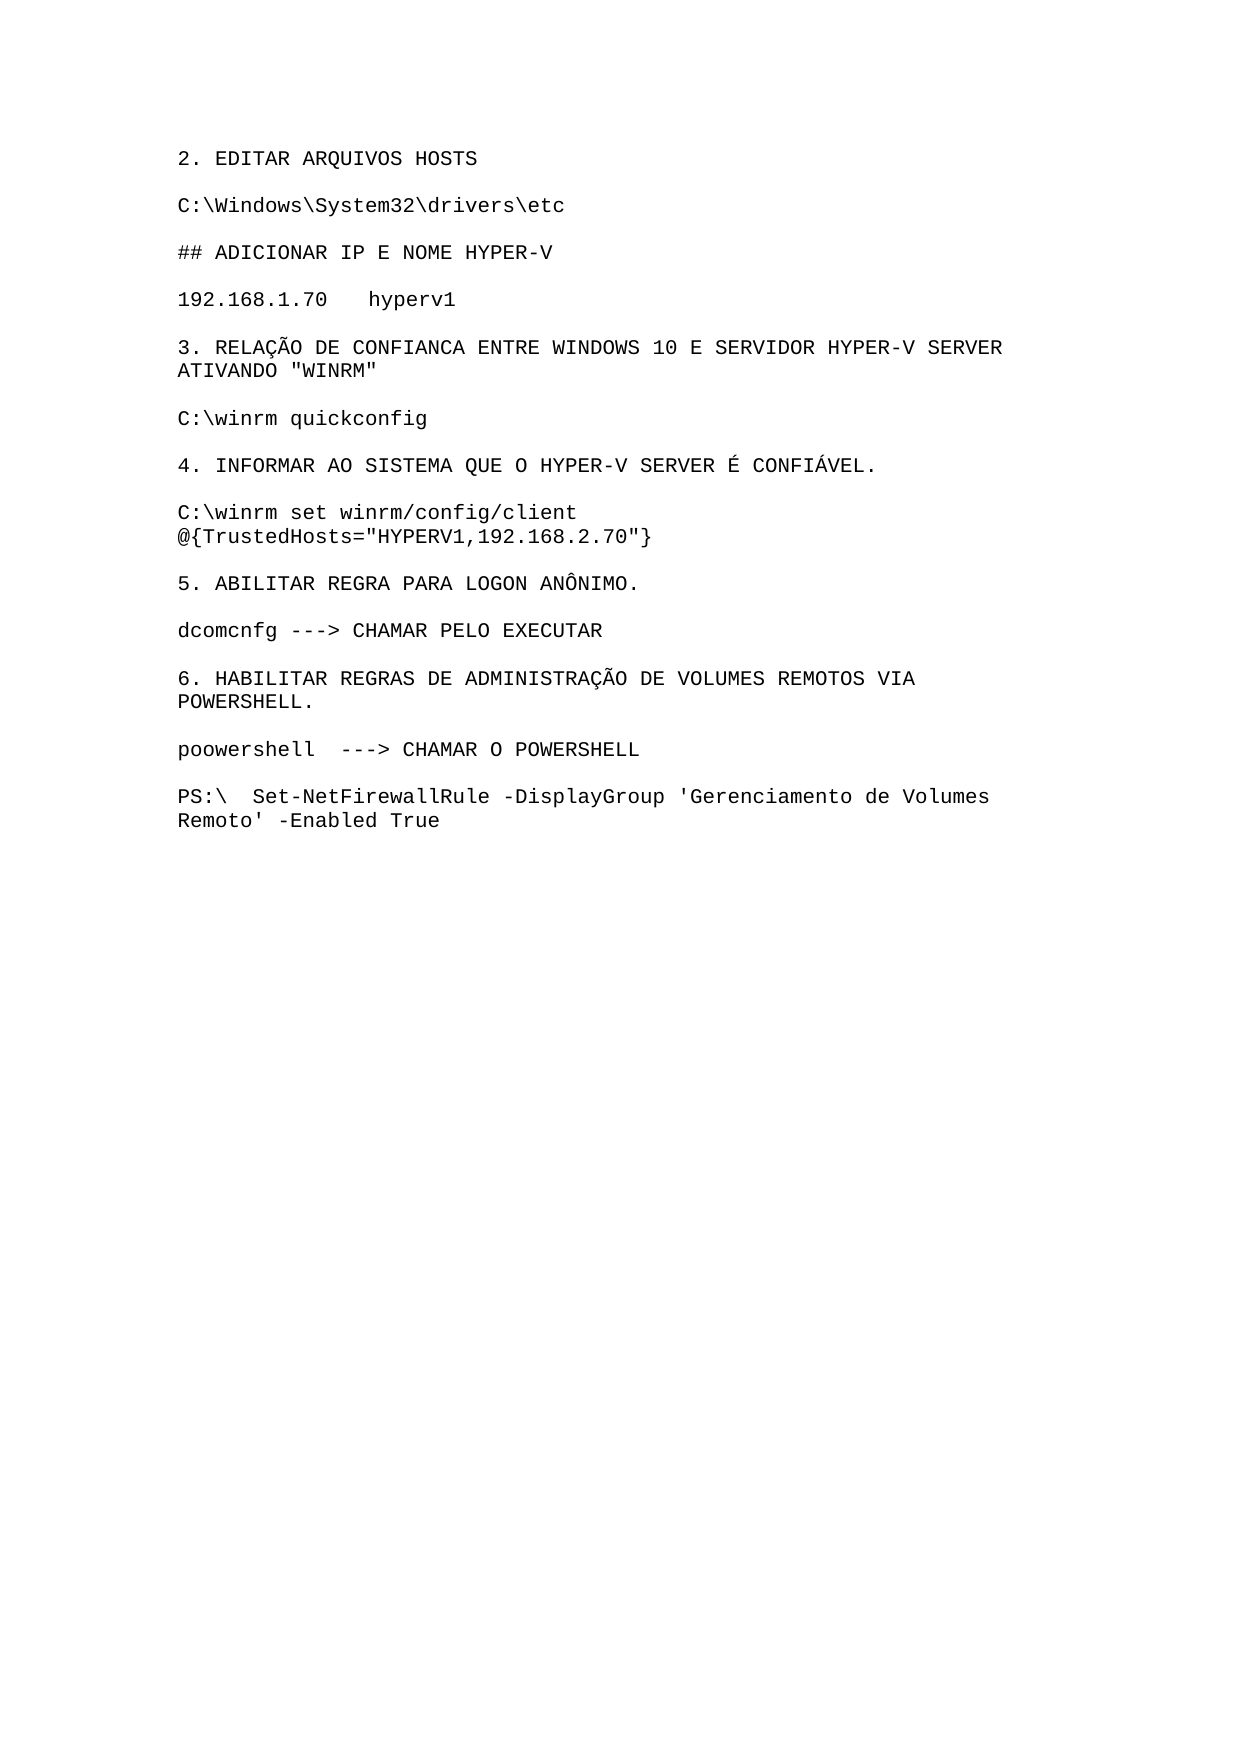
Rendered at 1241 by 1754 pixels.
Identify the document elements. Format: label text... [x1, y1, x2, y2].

text dcomcnfg ---> CHAMAR PELO EXECUTAR [177, 621, 1063, 644]
text 192.168.1.70 hyperv1 [177, 289, 1063, 313]
text C:\Windows\System32\drivers\etc [177, 195, 1063, 218]
text ## ADICIONAR IP E NOME HYPER-V [177, 242, 1063, 266]
text 4. INFORMAR AO SISTEMA QUE O HYPER-V SERVER É CONFIÁVEL. [177, 455, 1063, 479]
text C:\winrm quickconfig [177, 408, 1063, 431]
text PS:\ Set-NetFirewallRule -DisplayGroup 'Gerenciamento de Volumes Remoto' -Enabled True [177, 786, 1063, 833]
text C:\winrm set winrm/config/client @{TrustedHosts="HYPERV1,192.168.2.70"} [177, 502, 1063, 549]
text 2. EDITAR ARQUIVOS HOSTS [177, 148, 1063, 171]
text 3. RELAÇÃO DE CONFIANCA ENTRE WINDOWS 10 E SERVIDOR HYPER-V SERVER ATIVANDO "WINRM" [177, 337, 1063, 384]
text 6. HABILITAR REGRAS DE ADMINISTRAÇÃO DE VOLUMES REMOTOS VIA POWERSHELL. [177, 668, 1063, 715]
text 5. ABILITAR REGRA PARA LOGON ANÔNIMO. [177, 573, 1063, 597]
text poowershell ---> CHAMAR O POWERSHELL [177, 739, 1063, 762]
